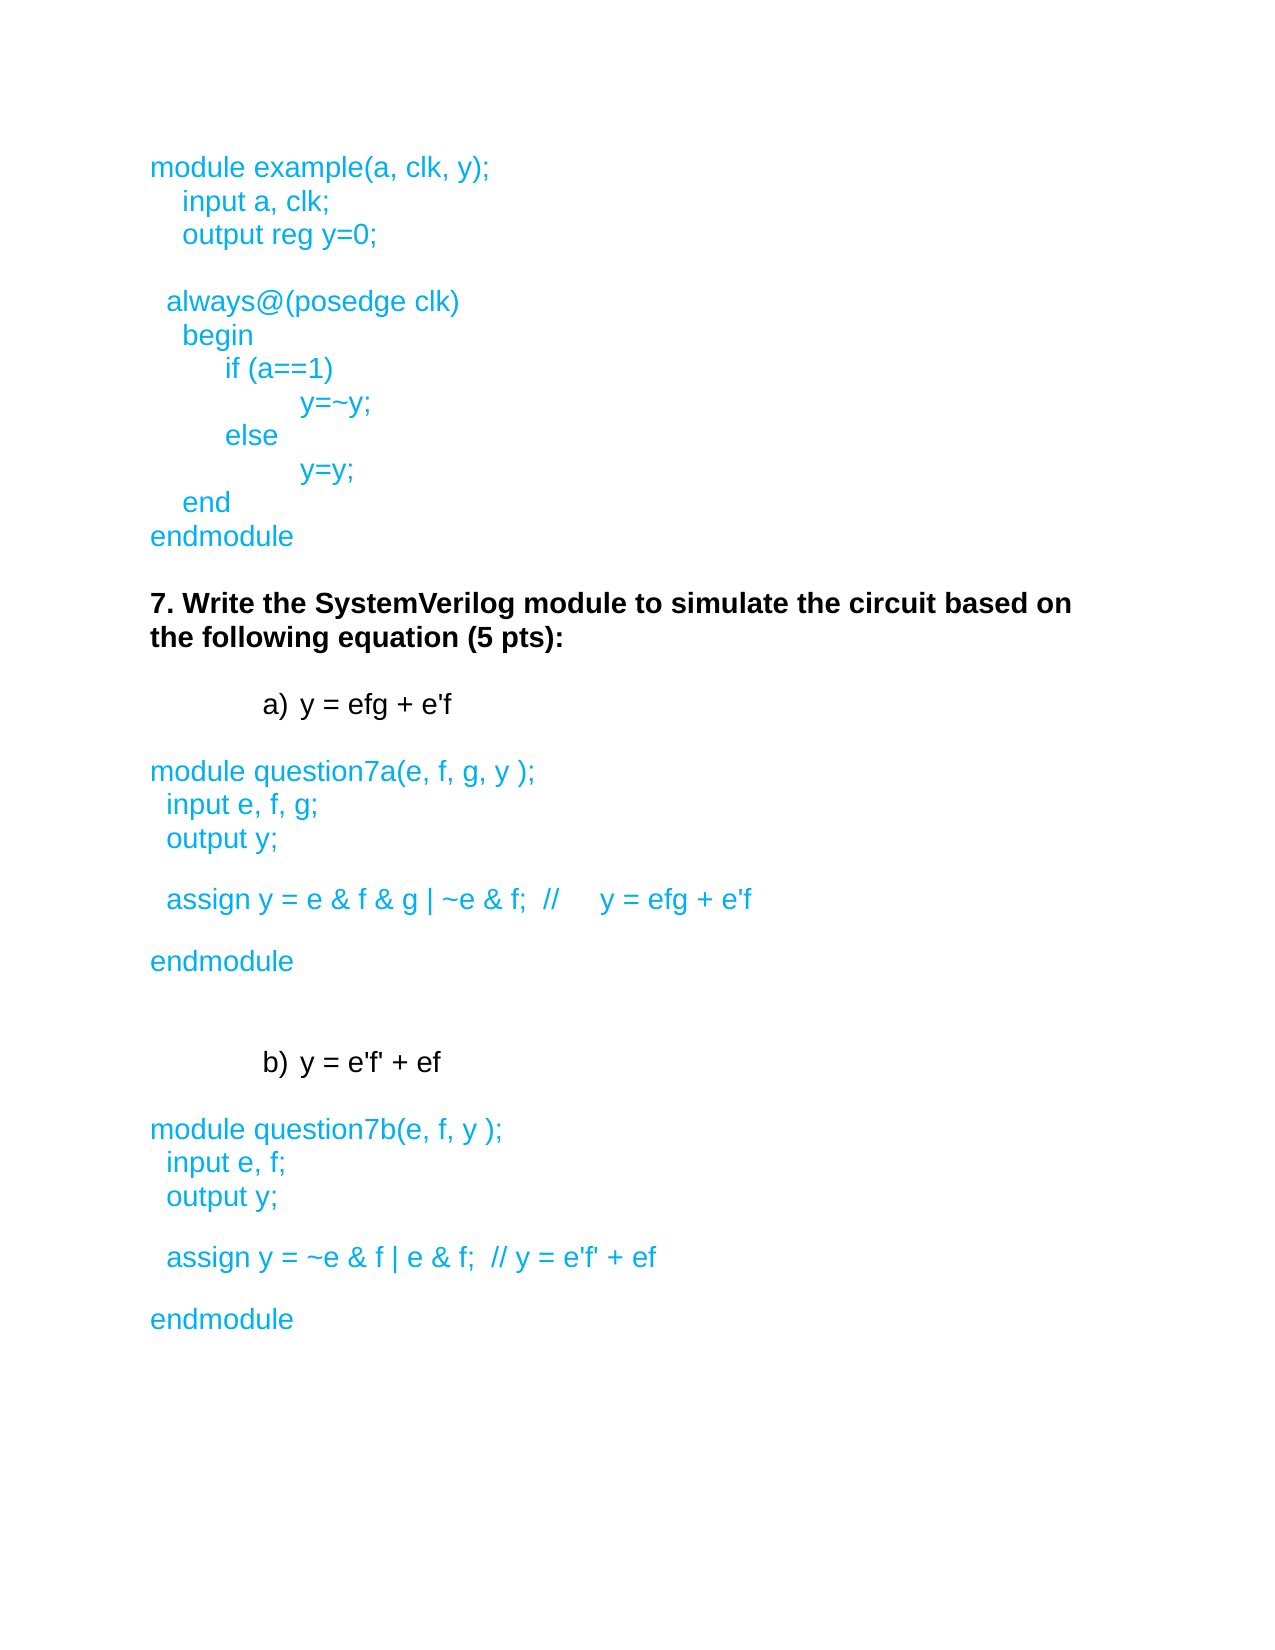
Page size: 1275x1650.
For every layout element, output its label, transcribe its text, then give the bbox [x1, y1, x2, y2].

text if (a==1) [150, 351, 1125, 385]
text input e, f, g; [150, 787, 1125, 821]
text output y; [150, 1179, 1125, 1212]
text endmodule [150, 944, 1125, 977]
text 7. Write the SystemVerilog module to simulate the circuit based on the following equation (5 pts): [150, 586, 1125, 653]
text begin [150, 318, 1125, 351]
text module example(a, clk, y); [150, 150, 1125, 183]
text end [150, 485, 1125, 519]
text always@(posedge clk) [150, 284, 1125, 318]
text endmodule [150, 519, 1125, 552]
text input a, clk; [150, 183, 1125, 217]
text endmodule [150, 1302, 1125, 1335]
list y = e'f' + ef [262, 1044, 1125, 1078]
text y=~y; [150, 385, 1125, 418]
text else [150, 418, 1125, 452]
text module question7a(e, f, g, y ); [150, 754, 1125, 787]
list y = efg + e'f [262, 687, 1125, 720]
text input e, f; [150, 1145, 1125, 1179]
text assign y = ~e & f | e & f; // y = e'f' + ef [150, 1240, 1125, 1274]
text assign y = e & f & g | ~e & f; // y = efg + e'f [150, 882, 1125, 916]
text output reg y=0; [150, 217, 1125, 251]
text y=y; [150, 452, 1125, 485]
text module question7b(e, f, y ); [150, 1112, 1125, 1145]
text output y; [150, 821, 1125, 854]
